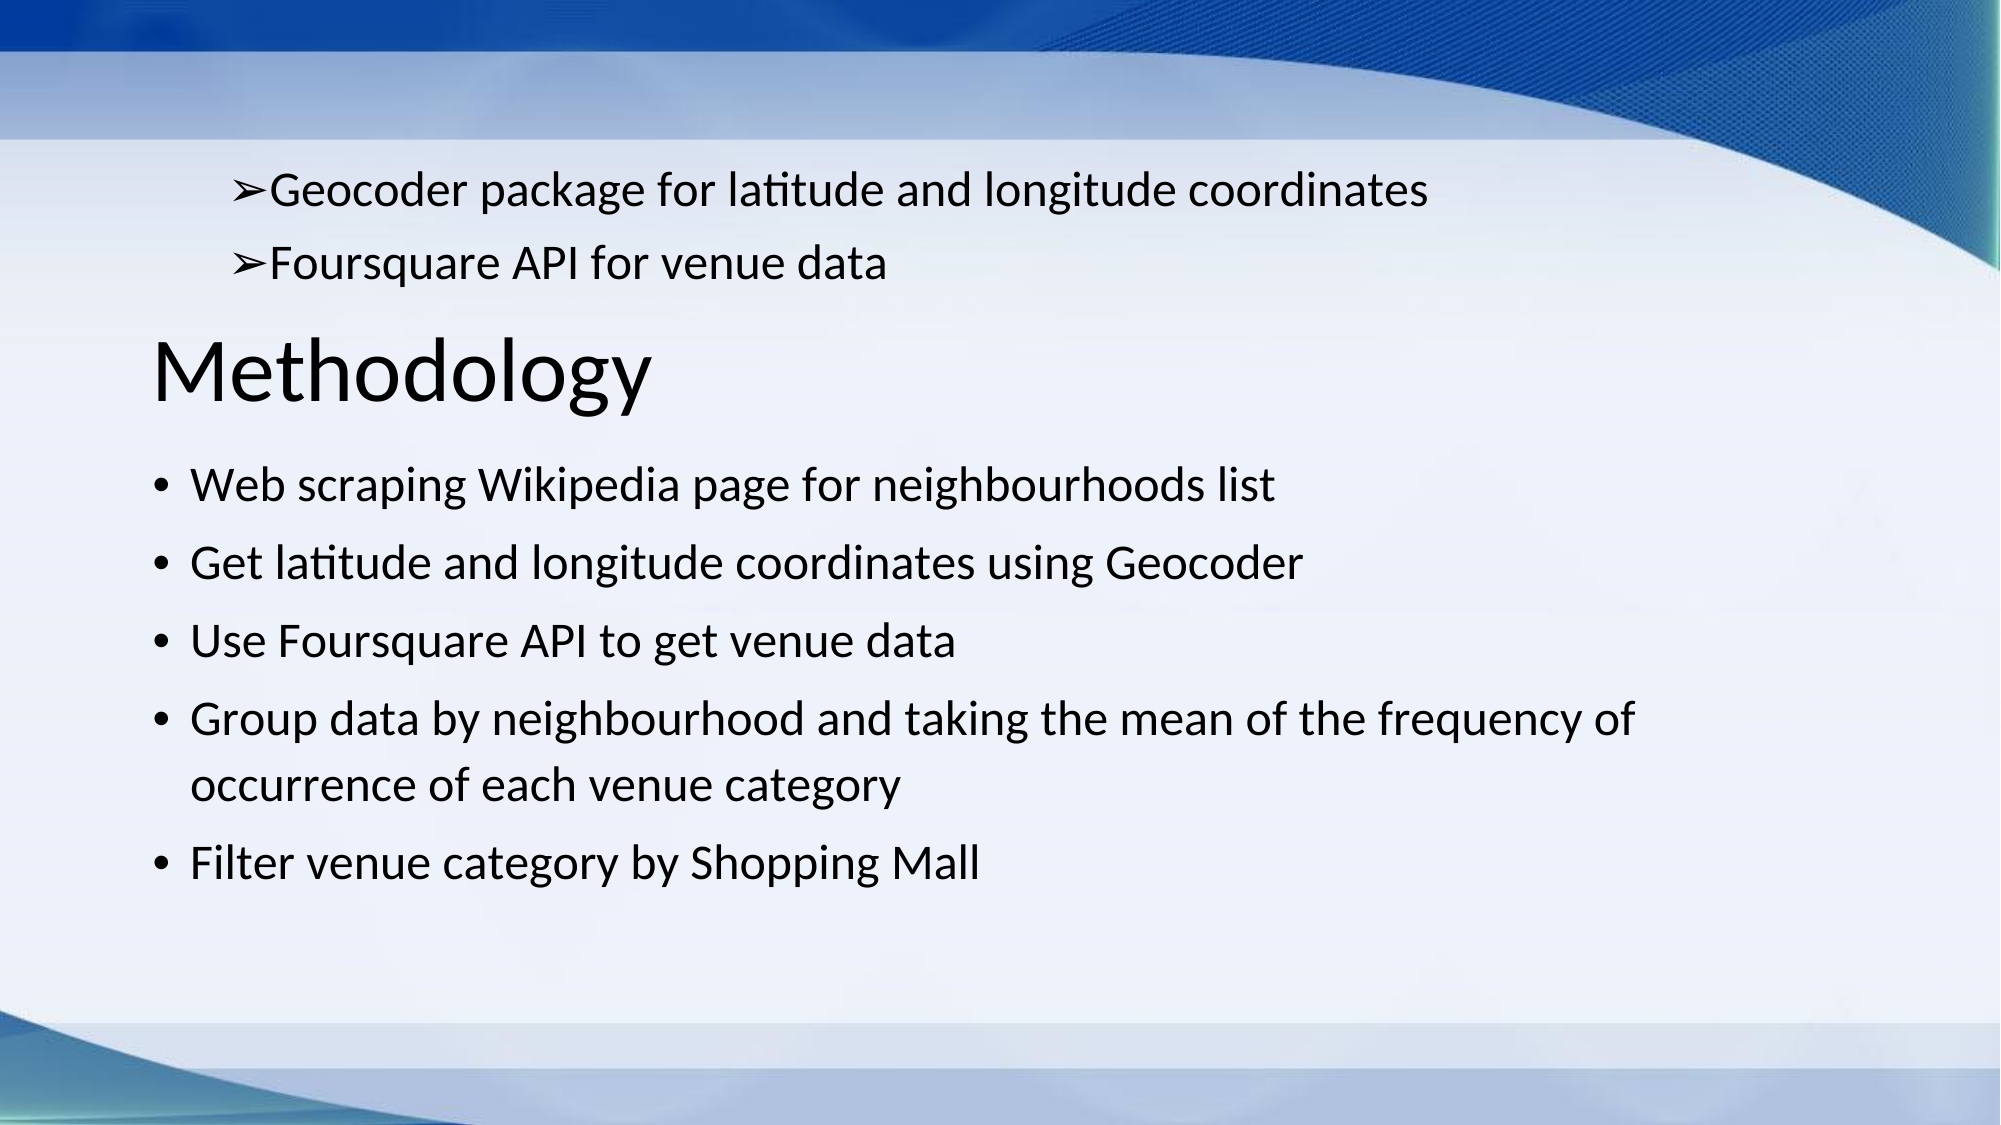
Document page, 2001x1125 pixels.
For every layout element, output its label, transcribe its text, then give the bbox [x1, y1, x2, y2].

subtitle Methodology [151, 312, 1843, 424]
list Get latitude and longitude coordinates using Geocoder [152, 531, 1843, 592]
picture [0, 0, 2000, 1125]
text ➢Geocoder package for latitude and longitude coordinates [227, 153, 1843, 221]
text ➢Foursquare API for venue data [227, 226, 1843, 294]
list Web scraping Wikipedia page for neighbourhoods list [152, 452, 1843, 513]
list Group data by neighbourhood and taking the mean of the frequency of occurrence of each venue category [152, 687, 1843, 814]
list Use Foursquare API to get venue data [152, 609, 1843, 670]
list Filter venue category by Shopping Mall [152, 831, 1843, 892]
